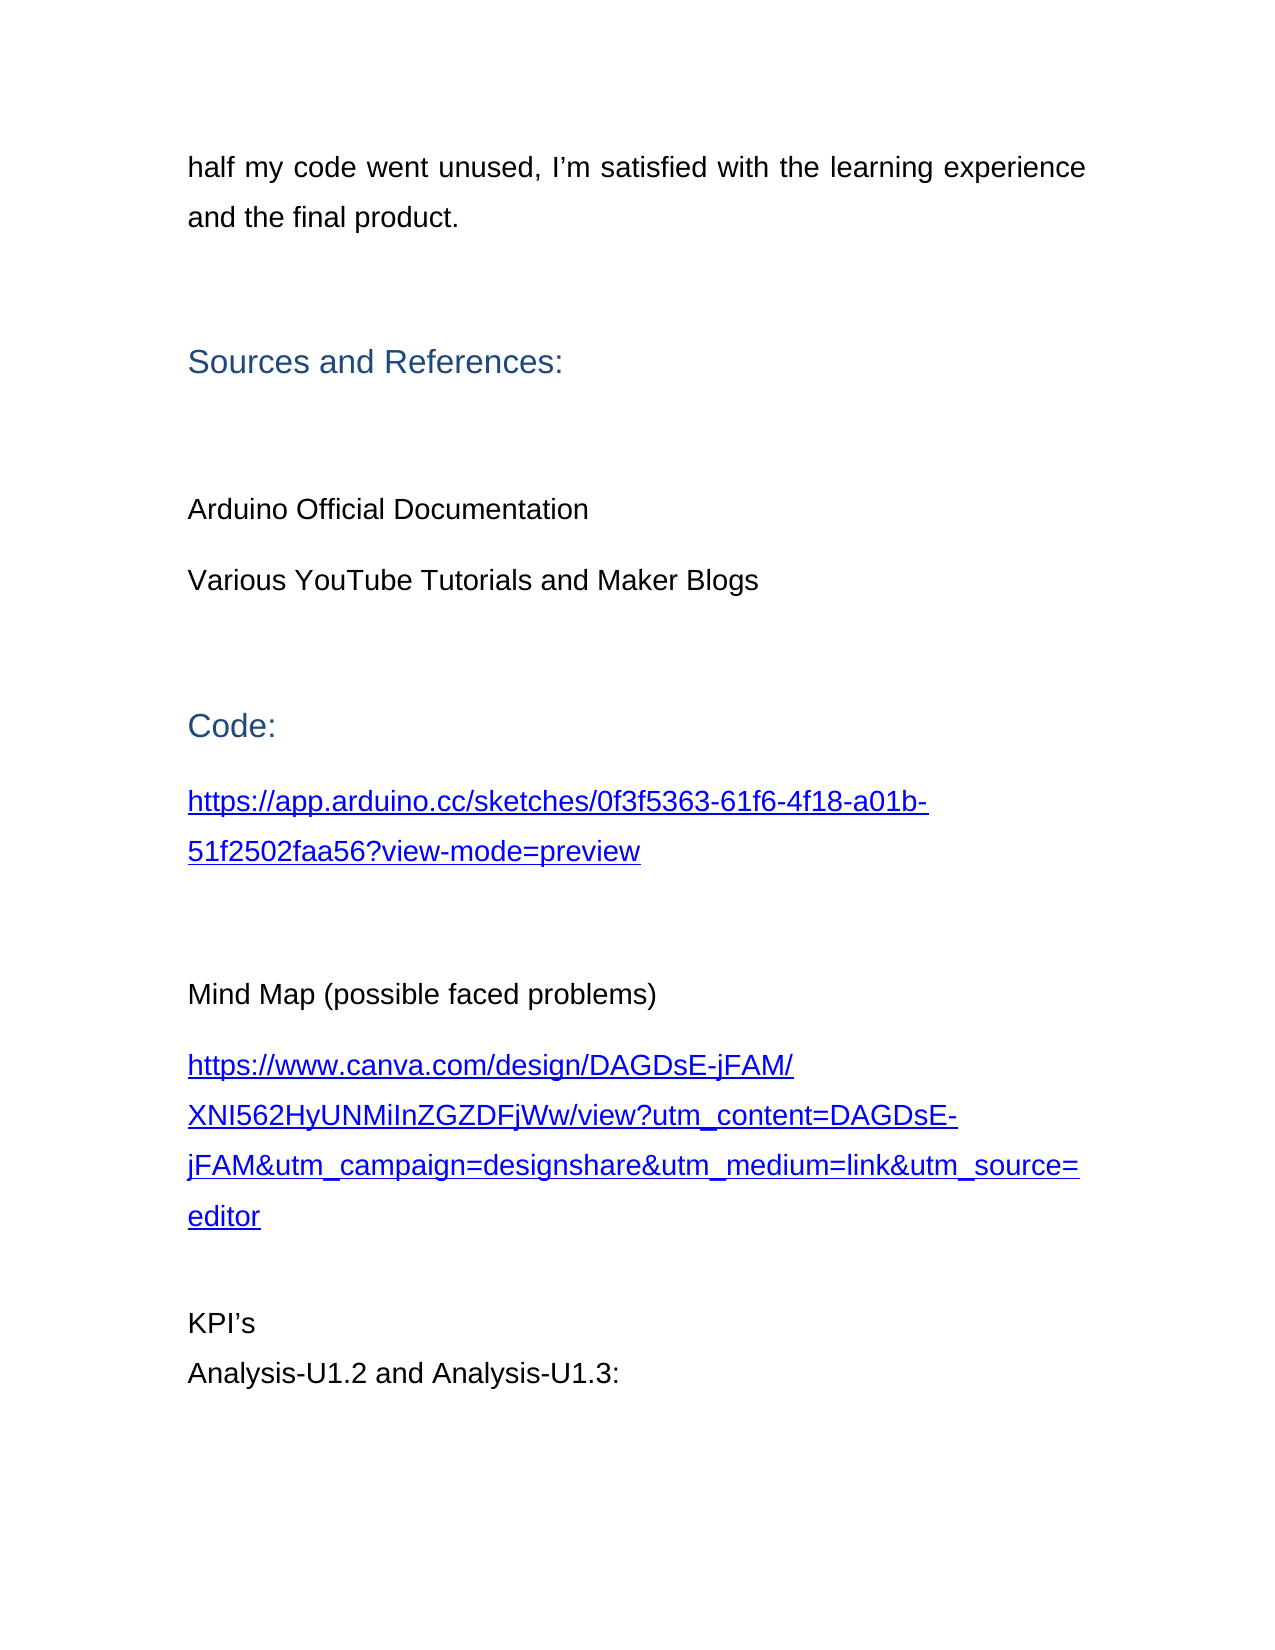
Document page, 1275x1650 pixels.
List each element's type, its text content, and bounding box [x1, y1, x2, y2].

text KPI’s Analysis-U1.2 and Analysis-U1.3: [187, 1306, 1087, 1389]
text Various YouTube Tutorials and Maker Blogs [187, 563, 1087, 597]
text https://app.arduino.cc/sketches/0f3f5363-61f6-4f18-a01b-51f2502faa56?view-mode=preview [187, 784, 1087, 868]
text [187, 150, 1087, 234]
text Arduino Official Documentation [187, 492, 1087, 526]
text https://www.canva.com/design/DAGDsE-jFAM/XNI562HyUNMiInZGZDFjWw/view?utm_content=DAGDsE-jFAM&utm_campaign=designshare&utm_medium=link&utm_source=editor [187, 1048, 1087, 1272]
text Mind Map (possible faced problems) [187, 977, 1087, 1010]
text Sources and References: [187, 343, 1087, 381]
text Code: [187, 706, 1087, 744]
